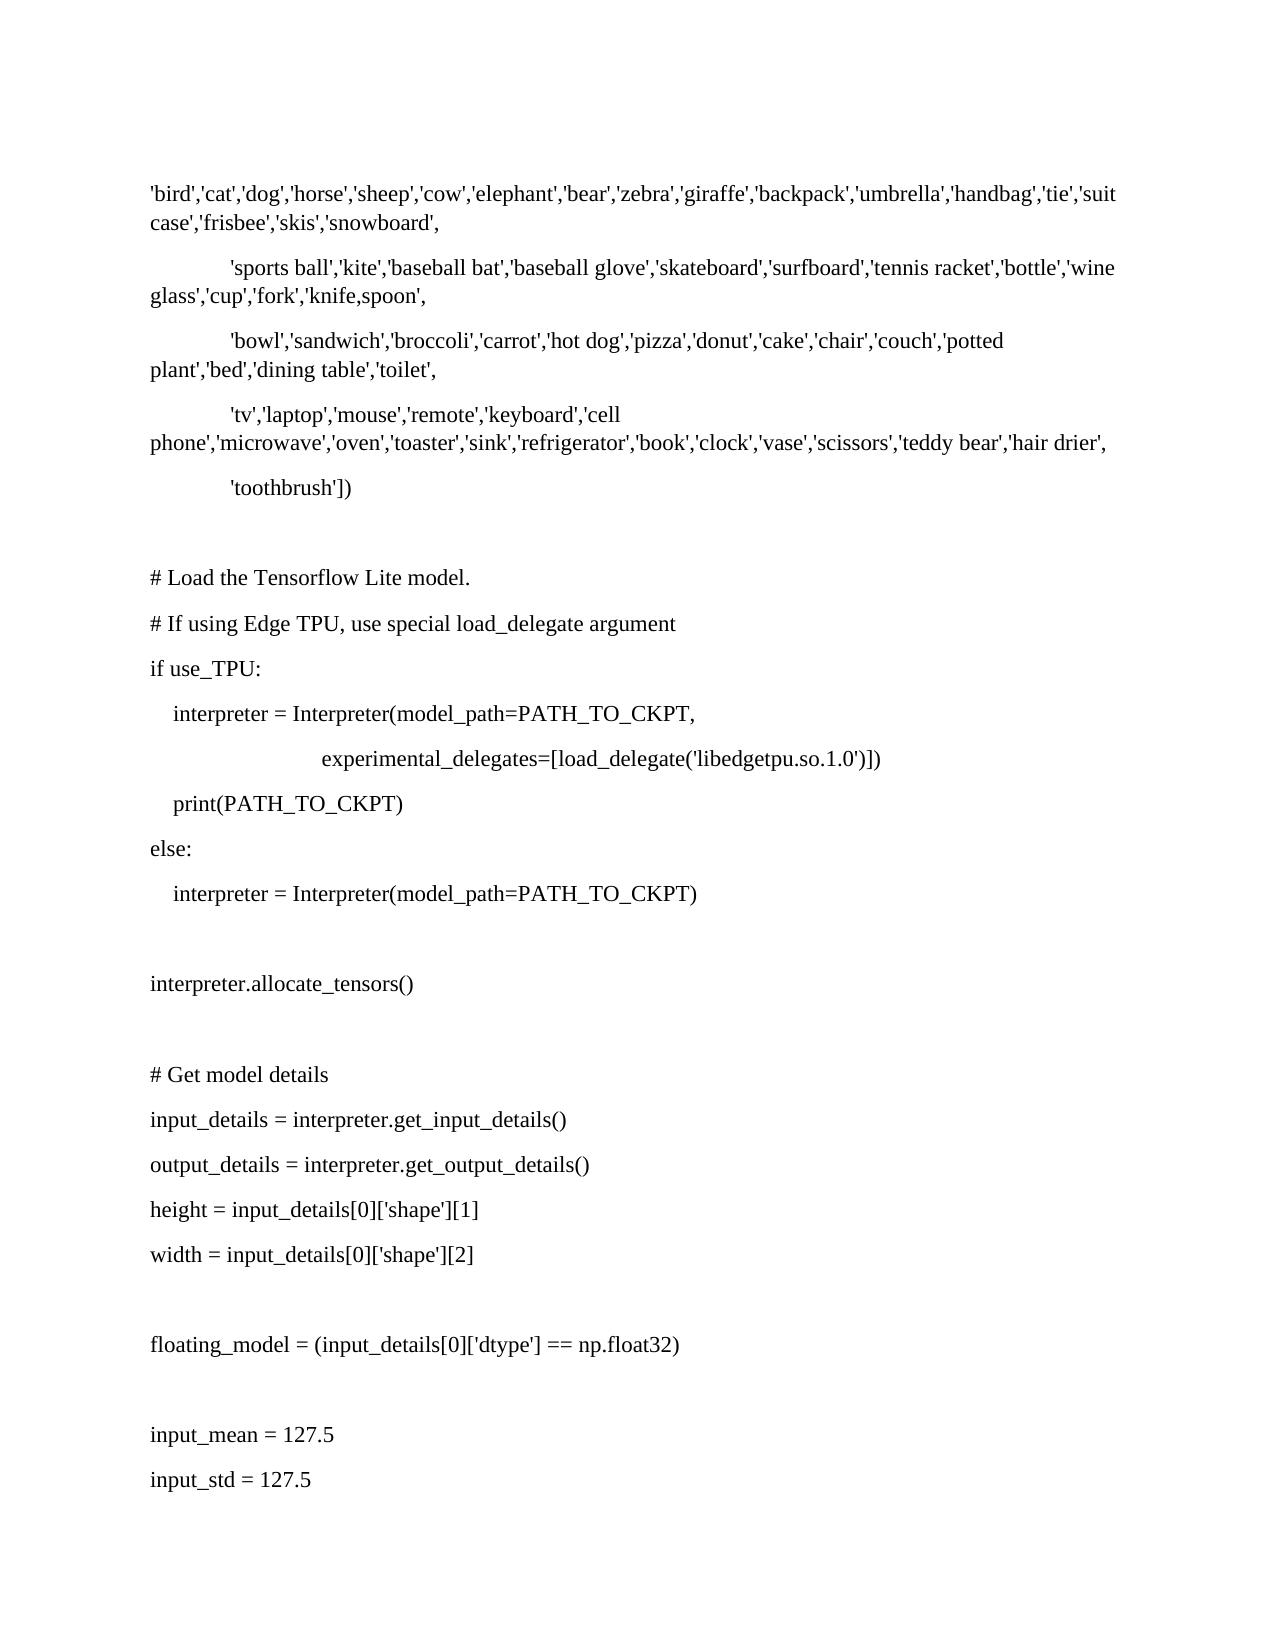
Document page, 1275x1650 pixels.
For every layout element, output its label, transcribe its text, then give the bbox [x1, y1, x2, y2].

text 'tv','laptop','mouse','remote','keyboard','cell phone','microwave','oven','toaster','sink','refrigerator','book','clock','vase','scissors','teddy bear','hair drier', [150, 401, 1125, 456]
text # If using Edge TPU, use special load_delegate argument [150, 609, 1125, 636]
text input_details = interpreter.get_input_details() [150, 1106, 1125, 1132]
text input_std = 127.5 [150, 1467, 1125, 1493]
text width = input_details[0]['shape'][2] [150, 1241, 1125, 1267]
text output_details = interpreter.get_output_details() [150, 1151, 1125, 1177]
text interpreter = Interpreter(model_path=PATH_TO_CKPT, [150, 700, 1125, 726]
text # Get model details [150, 1061, 1125, 1087]
text 'sports ball','kite','baseball bat','baseball glove','skateboard','surfboard','tennis racket','bottle','wine glass','cup','fork','knife,spoon', [150, 254, 1125, 308]
text floating_model = (input_details[0]['dtype'] == np.float32) [150, 1331, 1125, 1358]
text input_mean = 127.5 [150, 1421, 1125, 1448]
text 'toothbrush']) [150, 474, 1125, 501]
text interpreter = Interpreter(model_path=PATH_TO_CKPT) [150, 880, 1125, 907]
text experimental_delegates=[load_delegate('libedgetpu.so.1.0')]) [150, 745, 1125, 771]
text 'bowl','sandwich','broccoli','carrot','hot dog','pizza','donut','cake','chair','couch','potted plant','bed','dining table','toilet', [150, 327, 1125, 382]
text print(PATH_TO_CKPT) [150, 790, 1125, 816]
text if use_TPU: [150, 655, 1125, 681]
text 'bird','cat','dog','horse','sheep','cow','elephant','bear','zebra','giraffe','backpack','umbrella','handbag','tie','suitcase','frisbee','skis','snowboard', [150, 150, 1125, 235]
text height = input_details[0]['shape'][1] [150, 1196, 1125, 1222]
text # Load the Tensorflow Lite model. [150, 564, 1125, 591]
text else: [150, 835, 1125, 861]
text interpreter.allocate_tensors() [150, 970, 1125, 997]
